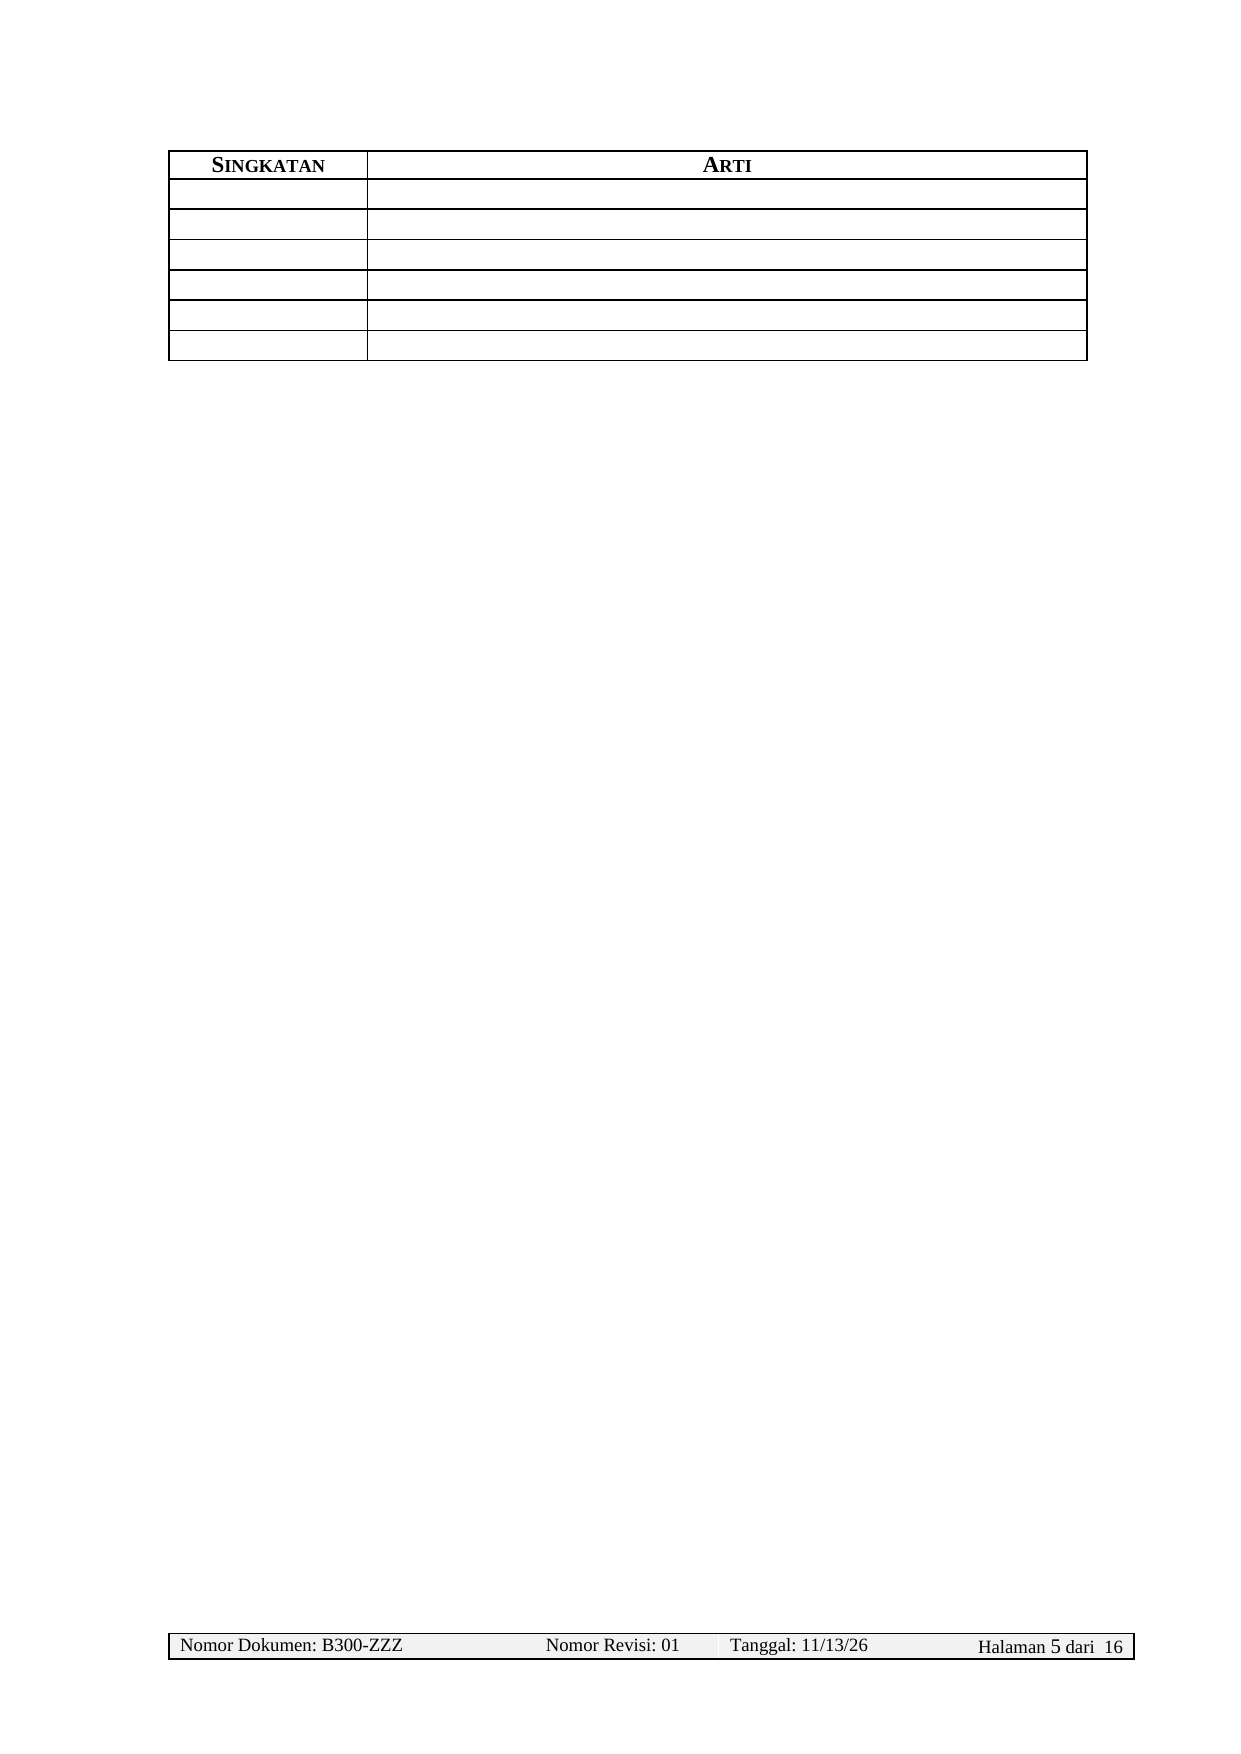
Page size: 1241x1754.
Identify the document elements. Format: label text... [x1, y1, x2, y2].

table_cell [368, 271, 1086, 299]
table_header Arti [368, 152, 1086, 178]
table_cell [170, 331, 367, 360]
table_header Singkatan [170, 152, 367, 178]
table_cell [368, 301, 1086, 329]
table_cell [368, 210, 1086, 238]
table_cell [368, 180, 1086, 208]
table_cell [368, 331, 1086, 360]
table_cell [170, 210, 367, 238]
table_cell [368, 240, 1086, 269]
table_cell [170, 301, 367, 329]
table_cell [170, 240, 367, 269]
table_cell [170, 271, 367, 299]
table_cell [170, 180, 367, 208]
